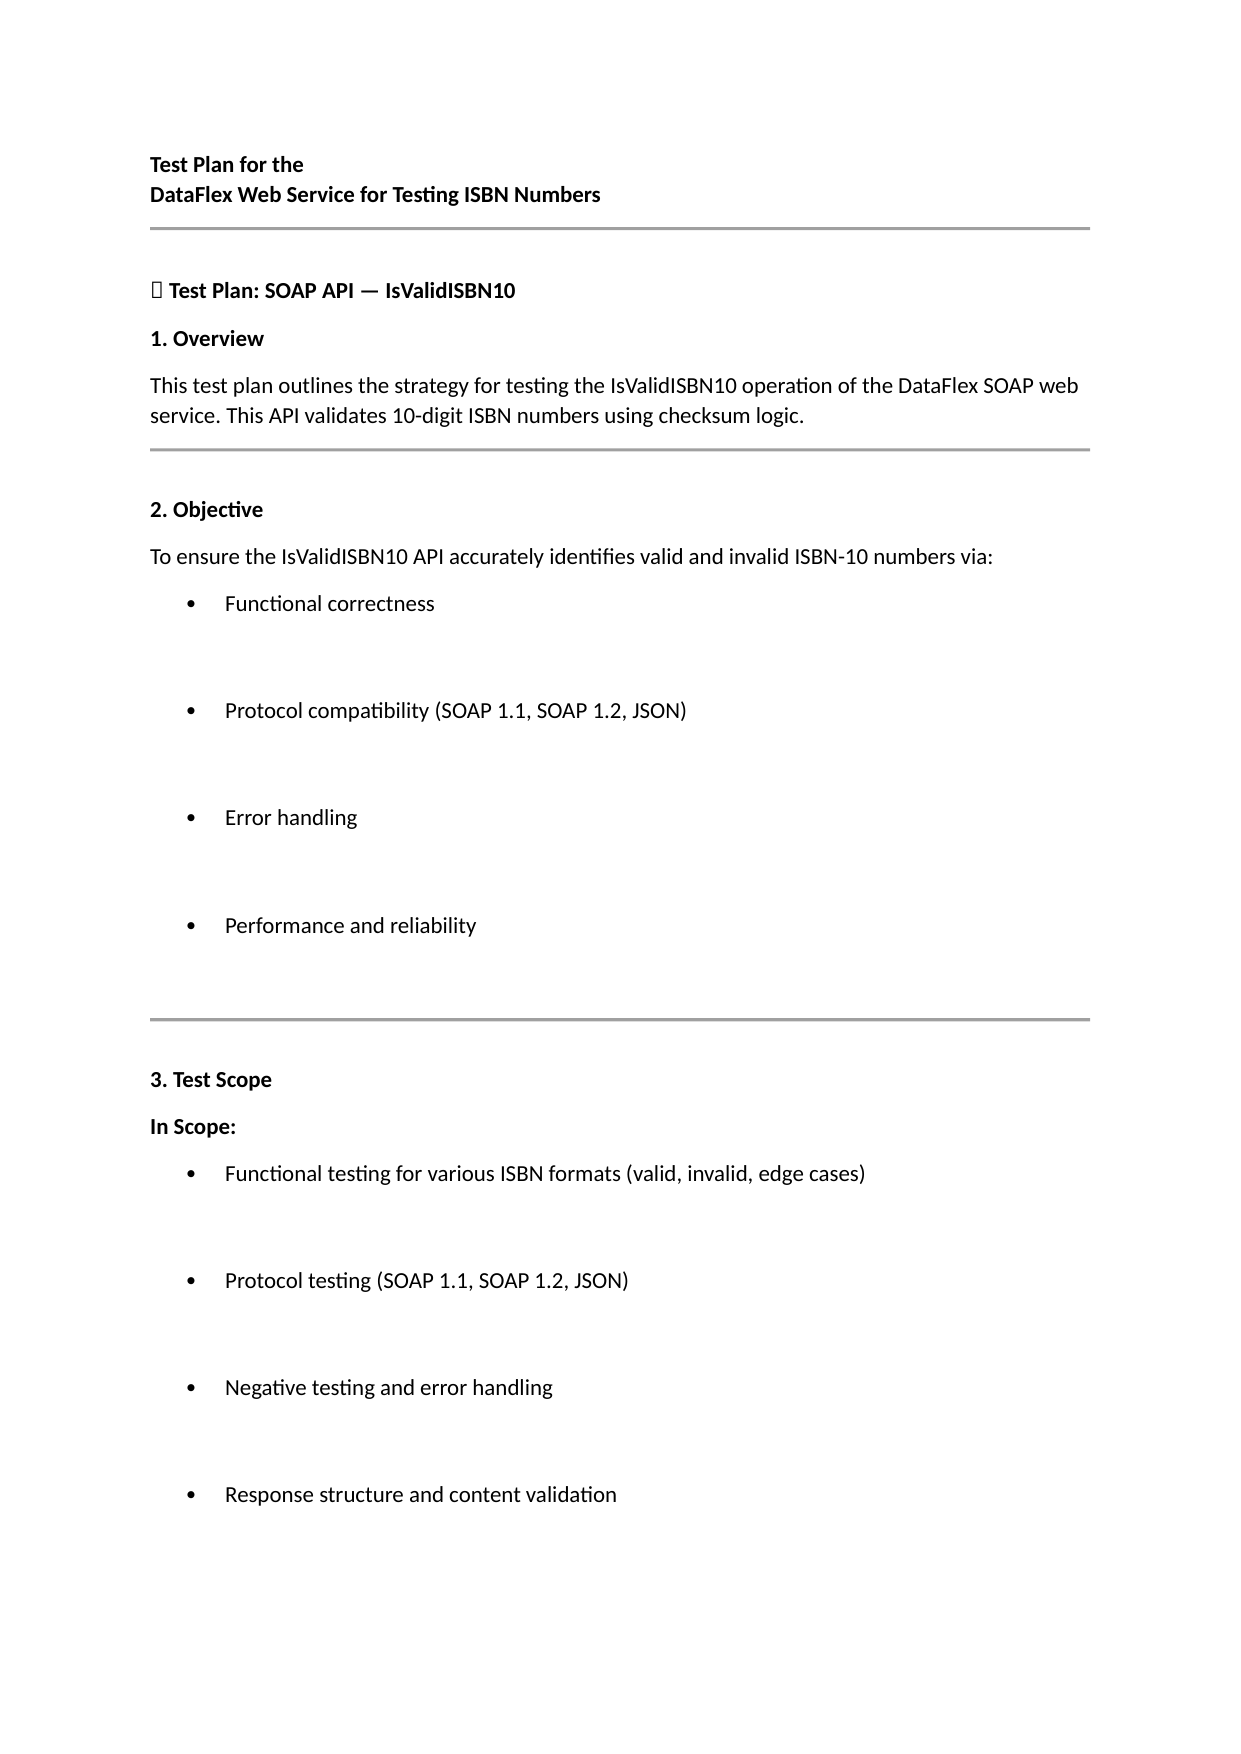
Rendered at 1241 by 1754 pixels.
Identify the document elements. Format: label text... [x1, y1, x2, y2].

list Negative testing and error handling [187, 1373, 1090, 1462]
text 2. Objective [150, 495, 1090, 523]
list Response structure and content validation [187, 1481, 1090, 1569]
text 3. Test Scope [150, 1065, 1090, 1093]
list Functional correctness [187, 589, 1090, 677]
list Performance and reliability [187, 911, 1090, 999]
list Protocol compatibility (SOAP 1.1, SOAP 1.2, JSON) [187, 696, 1090, 785]
list Error handling [187, 803, 1090, 892]
list Protocol testing (SOAP 1.1, SOAP 1.2, JSON) [187, 1266, 1090, 1354]
text ✅ Test Plan: SOAP API — IsValidISBN10 [150, 274, 1090, 305]
text 1. Overview [150, 324, 1090, 352]
list Functional testing for various ISBN formats (valid, invalid, edge cases) [187, 1159, 1090, 1247]
text In Scope: [150, 1112, 1090, 1140]
text Test Plan for the DataFlex Web Service for Testing ISBN Numbers [150, 150, 1090, 208]
text To ensure the IsValidISBN10 API accurately identifies valid and invalid ISBN-10 numbers via: [150, 542, 1090, 570]
text This test plan outlines the strategy for testing the IsValidISBN10 operation of the DataFlex SOAP web service. This API validates 10-digit ISBN numbers using checksum logic. [150, 371, 1090, 429]
